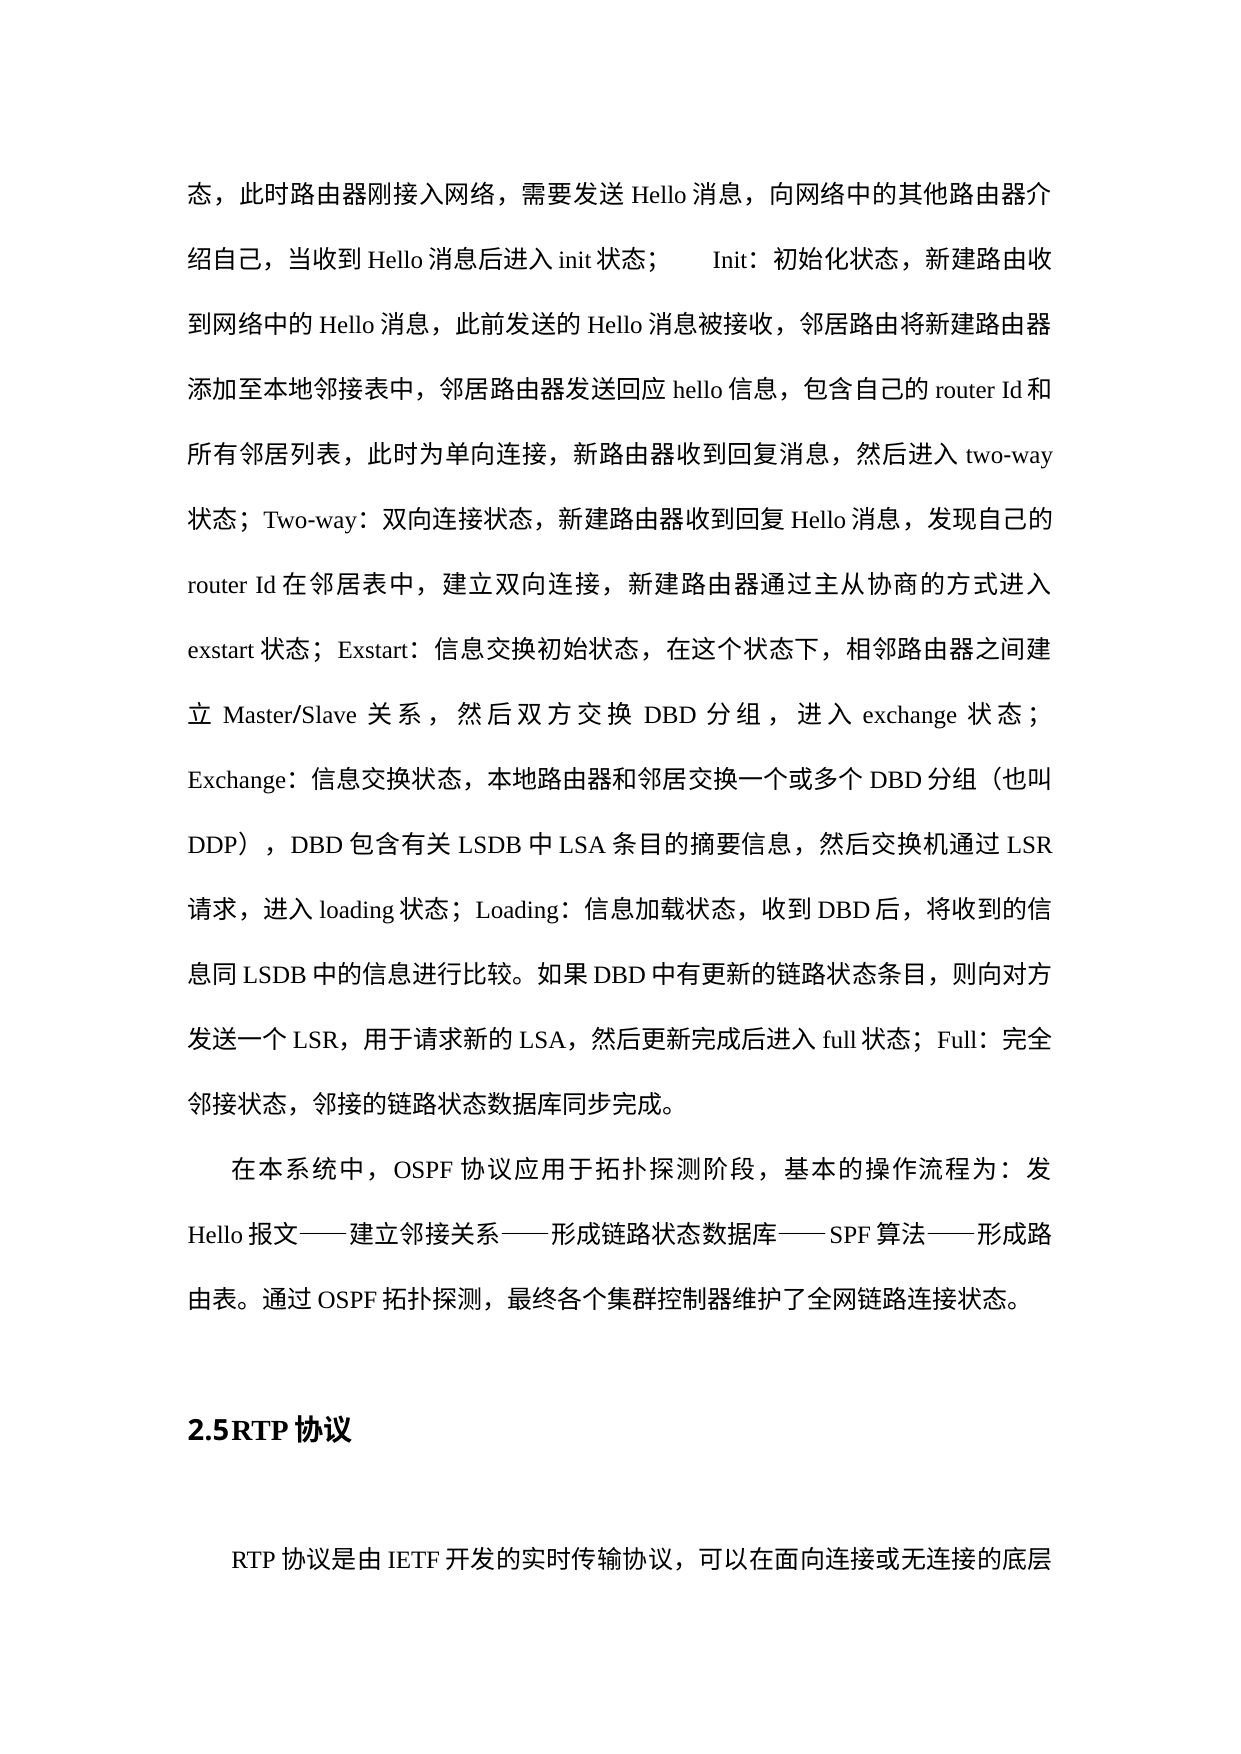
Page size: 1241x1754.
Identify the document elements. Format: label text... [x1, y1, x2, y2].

list RTP协议 [187, 1396, 1053, 1461]
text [187, 161, 1053, 1136]
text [187, 1526, 1053, 1591]
text 在本系统中，OSPF协议应用于拓扑探测阶段，基本的操作流程为：发Hello报文——建立邻接关系——形成链路状态数据库——SPF算法——形成路由表。通过OSPF拓扑探测，最终各个集群控制器维护了全网链路连接状态。 [187, 1136, 1053, 1331]
